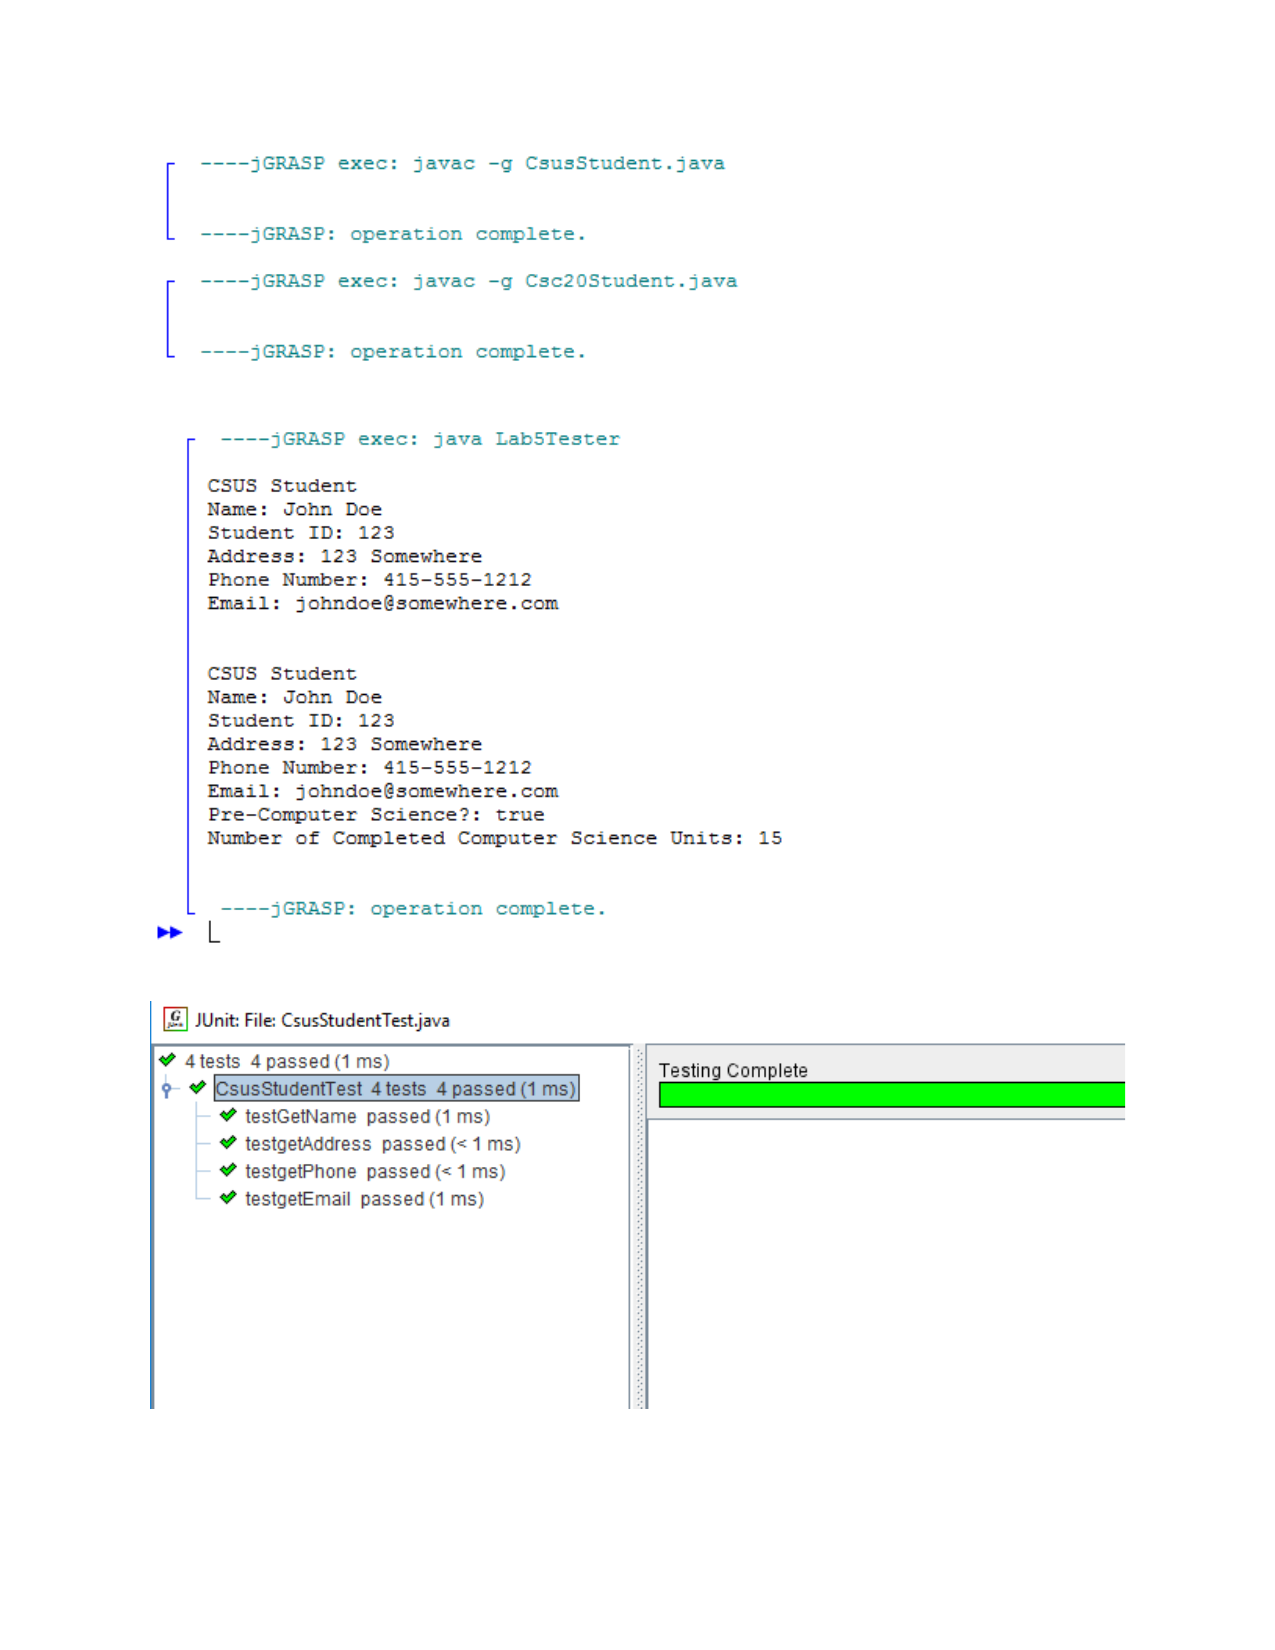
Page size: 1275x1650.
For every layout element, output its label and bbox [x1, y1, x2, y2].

picture [150, 150, 768, 386]
picture [150, 1001, 1125, 1409]
picture [150, 431, 827, 957]
